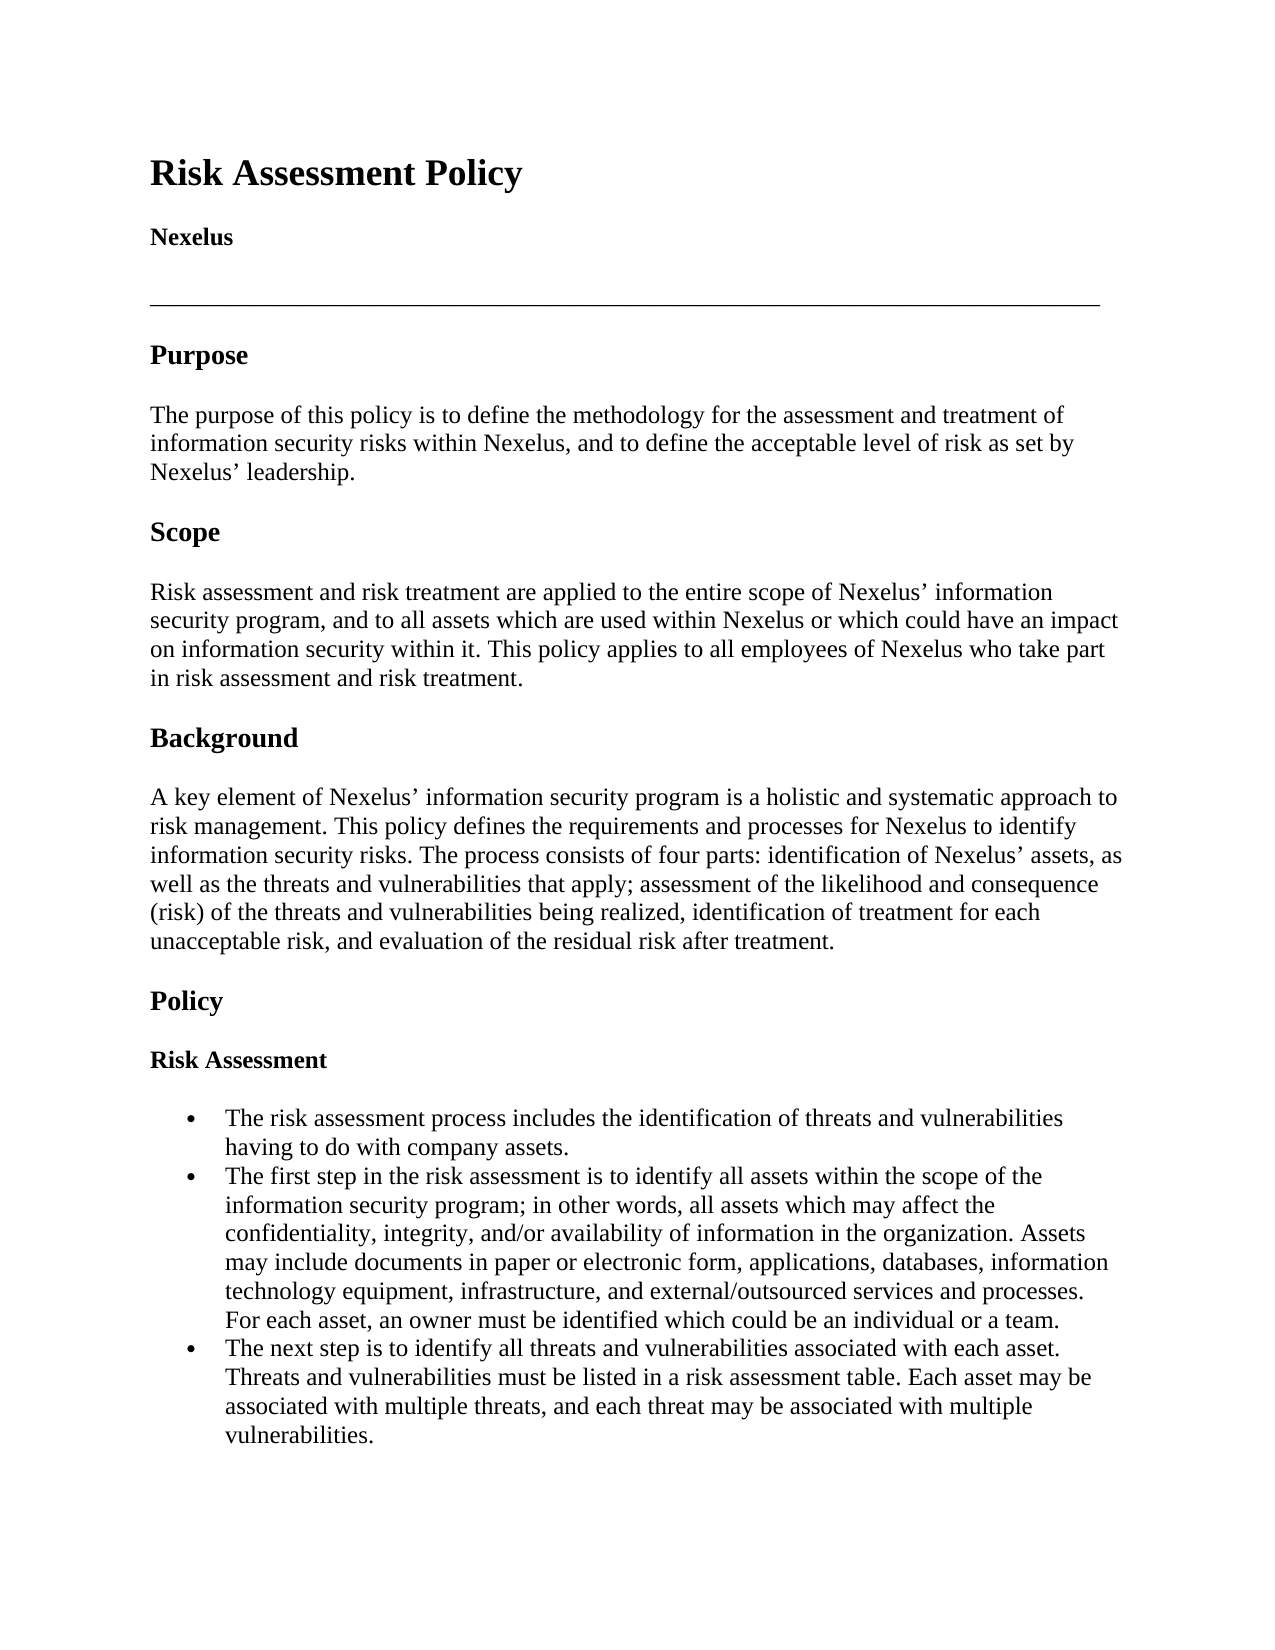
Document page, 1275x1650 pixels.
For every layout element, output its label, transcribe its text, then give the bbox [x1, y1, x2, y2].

list The next step is to identify all threats and vulnerabilities associated with each asset. Threats and vulnerabilities must be listed in a risk assessment table. Each asset may be associated with multiple threats, and each threat may be associated with multiple vulnerabilities. [187, 1333, 1125, 1448]
text Policy [150, 984, 1125, 1016]
text Scope [150, 515, 1125, 547]
text ____________________________________________________________________________ [150, 280, 1125, 309]
text Nexelus [150, 222, 1125, 251]
text Purpose [150, 338, 1125, 371]
text A key element of Nexelus’ information security program is a holistic and systematic approach to risk management. This policy defines the requirements and processes for Nexelus to identify information security risks. The process consists of four parts: identification of Nexelus’ assets, as well as the threats and vulnerabilities that apply; assessment of the likelihood and consequence (risk) of the threats and vulnerabilities being realized, identification of treatment for each unacceptable risk, and evaluation of the residual risk after treatment. [150, 782, 1125, 955]
list The first step in the risk assessment is to identify all assets within the scope of the information security program; in other words, all assets which may affect the confidentiality, integrity, and/or availability of information in the organization. Assets may include documents in paper or electronic form, applications, databases, information technology equipment, infrastructure, and external/outsourced services and processes. For each asset, an owner must be identified which could be an individual or a team. [187, 1161, 1125, 1333]
text Background [150, 721, 1125, 753]
text The purpose of this policy is to define the methodology for the assessment and treatment of information security risks within Nexelus, and to define the acceptable level of risk as set by Nexelus’ leadership. [150, 400, 1125, 486]
list The risk assessment process includes the identification of threats and vulnerabilities having to do with company assets. [187, 1103, 1125, 1161]
text Risk assessment and risk treatment are applied to the entire scope of Nexelus’ information security program, and to all assets which are used within Nexelus or which could have an impact on information security within it. This policy applies to all employees of Nexelus who take part in risk assessment and risk treatment. [150, 577, 1125, 692]
text Risk Assessment Policy [150, 150, 1125, 193]
text Risk Assessment [150, 1046, 1125, 1074]
